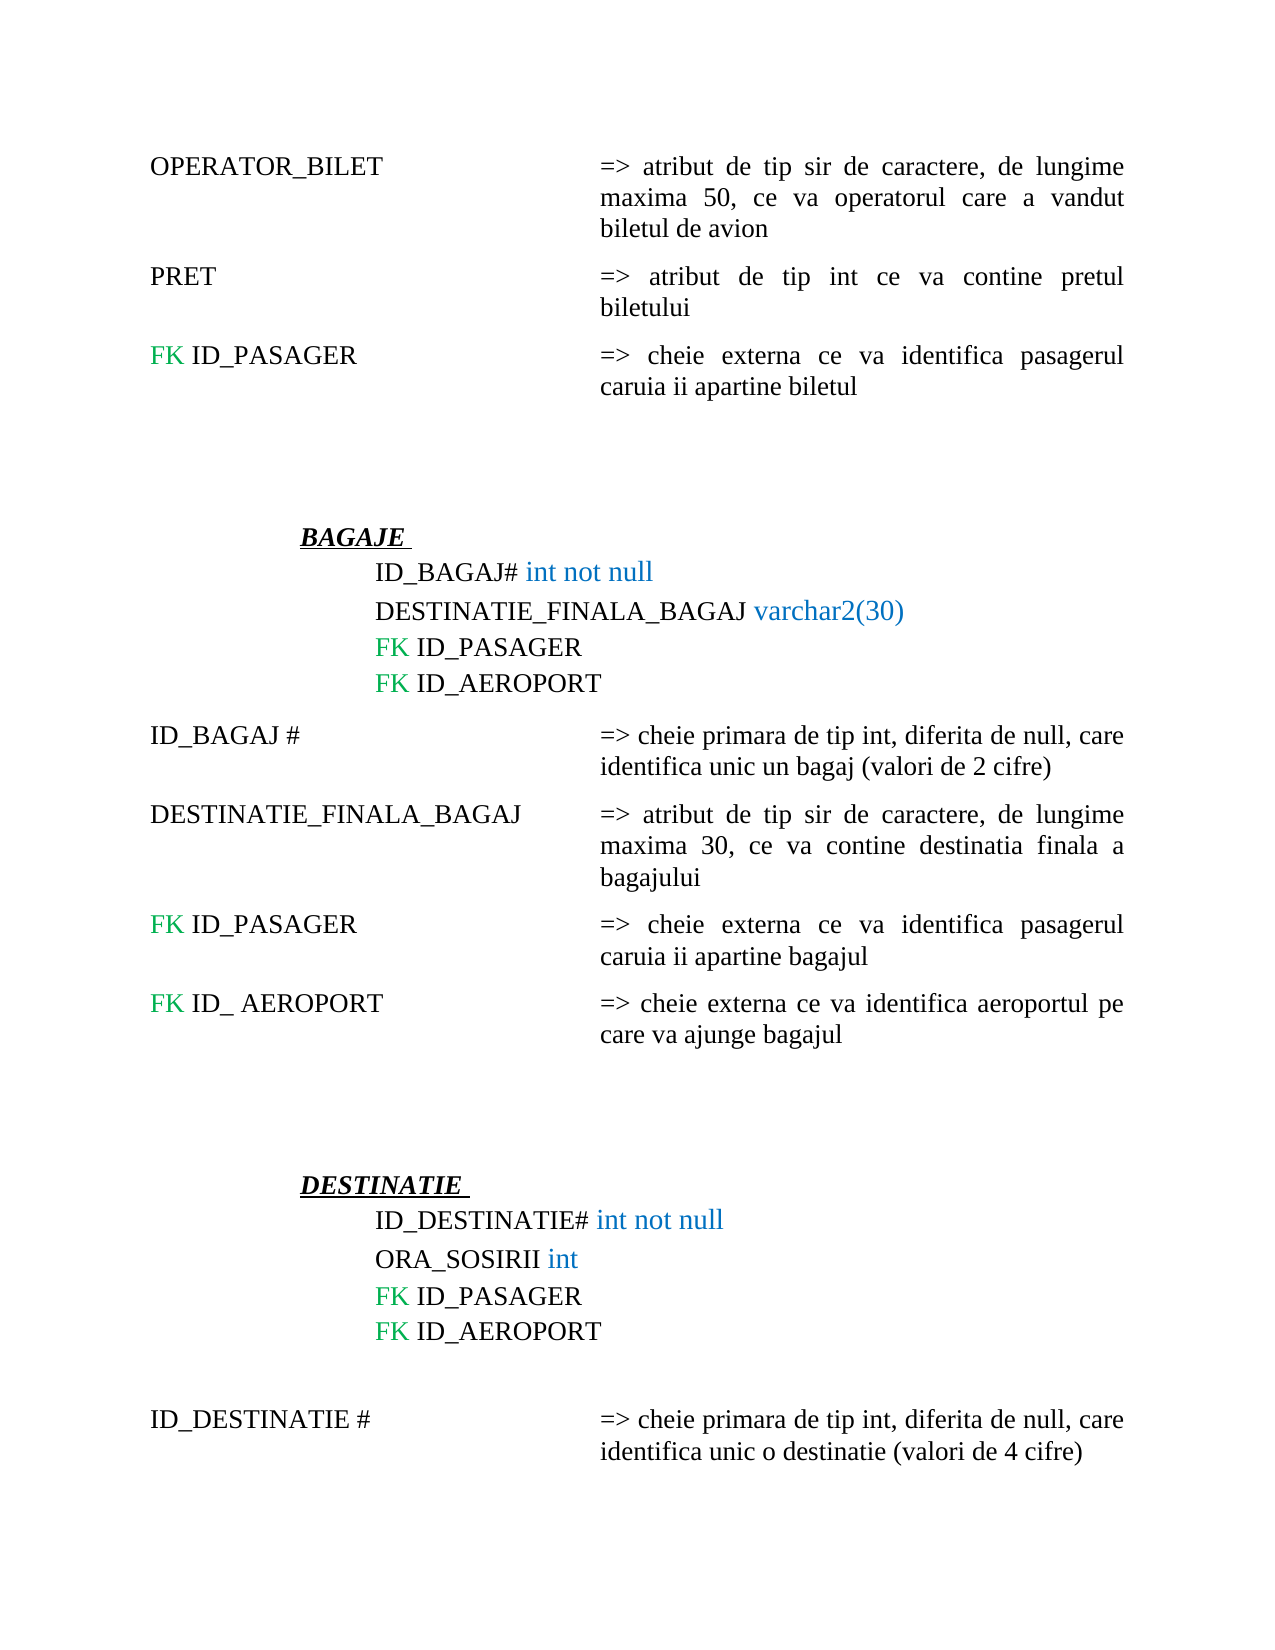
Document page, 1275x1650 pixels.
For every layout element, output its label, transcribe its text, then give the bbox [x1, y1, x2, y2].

list FK ID_PASAGER [375, 1279, 1125, 1311]
list FK ID_AEROPORT [375, 1315, 1125, 1346]
list BAGAJE [225, 521, 1125, 552]
list FK ID_PASAGER [375, 631, 1125, 662]
list ID_BAGAJ# int not null [375, 554, 1125, 588]
text DESTINATIE_FINALA_BAGAJ => atribut de tip sir de caractere, de lungime maxima 30, ce va contine destinatia finala a bagajului [150, 798, 1125, 892]
list DESTINATIE [225, 1169, 1125, 1200]
text FK ID_PASAGER => cheie externa ce va identifica pasagerul caruia ii apartine bagajul [150, 908, 1125, 971]
list ORA_SOSIRII int [375, 1241, 1125, 1274]
text FK ID_ AEROPORT => cheie externa ce va identifica aeroportul pe care va ajunge bagajul [150, 987, 1125, 1050]
text PRET => atribut de tip int ce va contine pretul biletului [150, 260, 1125, 322]
text ID_BAGAJ # => cheie primara de tip int, diferita de null, care identifica unic un bagaj (valori de 2 cifre) [150, 719, 1125, 782]
list ID_DESTINATIE# int not null [375, 1202, 1125, 1236]
text ID_DESTINATIE # => cheie primara de tip int, diferita de null, care identifica unic o destinatie (valori de 4 cifre) [150, 1403, 1125, 1466]
text OPERATOR_BILET => atribut de tip sir de caractere, de lungime maxima 50, ce va operatorul care a vandut biletul de avion [150, 150, 1125, 243]
list FK ID_AEROPORT [375, 667, 1125, 698]
list DESTINATIE_FINALA_BAGAJ varchar2(30) [375, 593, 1125, 626]
text FK ID_PASAGER => cheie externa ce va identifica pasagerul caruia ii apartine biletul [150, 339, 1125, 401]
